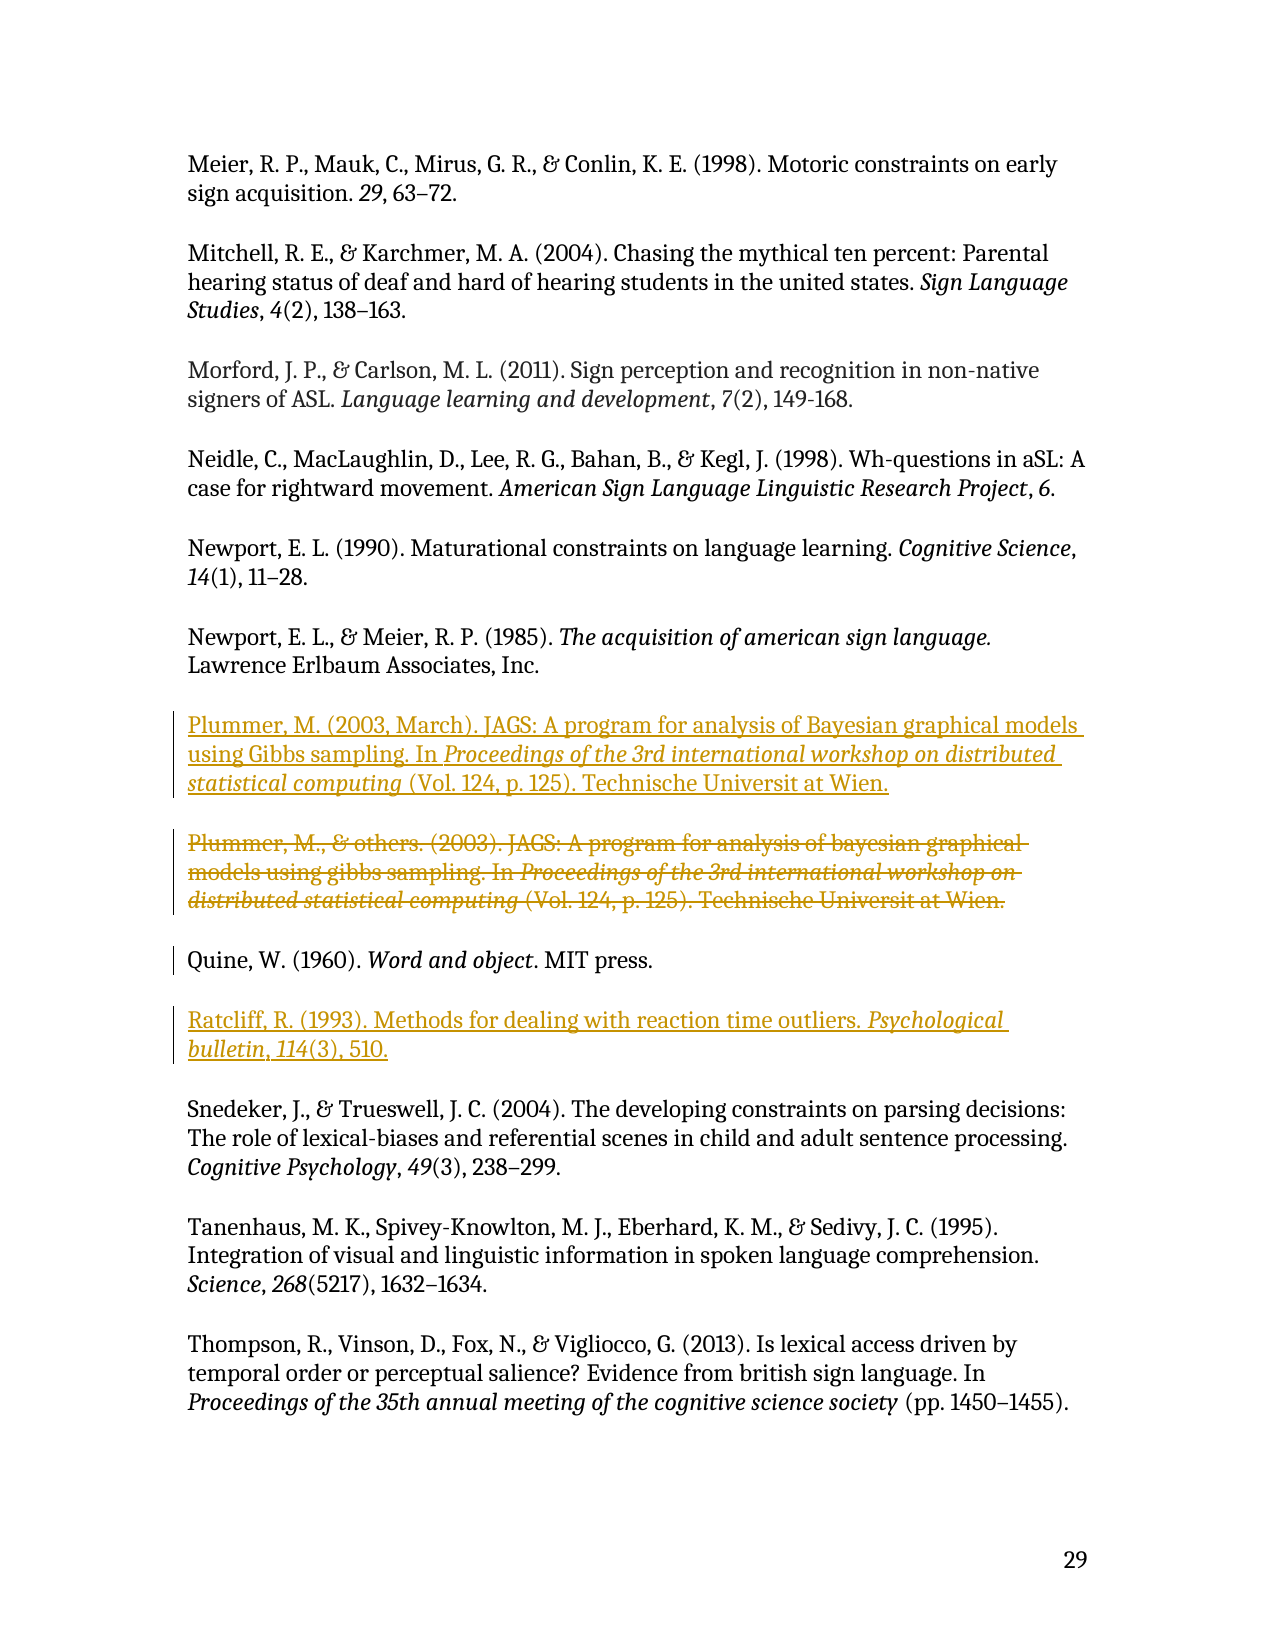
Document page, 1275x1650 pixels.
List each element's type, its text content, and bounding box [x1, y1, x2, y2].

text Newport, E. L., & Meier, R. P. (1985). The acquisition of american sign language. Lawrence Erlbaum Associates, Inc. [187, 622, 1087, 680]
text Meier, R. P., Mauk, C., Mirus, G. R., & Conlin, K. E. (1998). Motoric constraints on early sign acquisition. 29, 63–72. [187, 150, 1087, 207]
text Quine, W. (1960). Word and object. MIT press. [187, 946, 1087, 975]
text Morford, J. P., & Carlson, M. L. (2011). Sign perception and recognition in non-native signers of ASL. Language learning and development, 7(2), 149-168. [853, 356, 1087, 414]
text Neidle, C., MacLaughlin, D., Lee, R. G., Bahan, B., & Kegl, J. (1998). Wh-questions in aSL: A case for rightward movement. American Sign Language Linguistic Research Project, 6. [187, 445, 1087, 502]
text Newport, E. L. (1990). Maturational constraints on language learning. Cognitive Science, 14(1), 11–28. [187, 534, 1087, 591]
text Snedeker, J., & Trueswell, J. C. (2004). The developing constraints on parsing decisions: The role of lexical-biases and referential scenes in child and adult sentence processing. Cognitive Psychology, 49(3), 238–299. [187, 1095, 1087, 1181]
text Thompson, R., Vinson, D., Fox, N., & Vigliocco, G. (2013). Is lexical access driven by temporal order or perceptual salience? Evidence from british sign language. In Proceedings of the 35th annual meeting of the cognitive science society (pp. 1450–1455). [187, 1330, 1087, 1416]
text Tanenhaus, M. K., Spivey-Knowlton, M. J., Eberhard, K. M., & Sedivy, J. C. (1995). Integration of visual and linguistic information in spoken language comprehension. Science, 268(5217), 1632–1634. [187, 1212, 1087, 1299]
text Mitchell, R. E., & Karchmer, M. A. (2004). Chasing the mythical ten percent: Parental hearing status of deaf and hard of hearing students in the united states. Sign Language Studies, 4(2), 138–163. [187, 239, 1087, 325]
